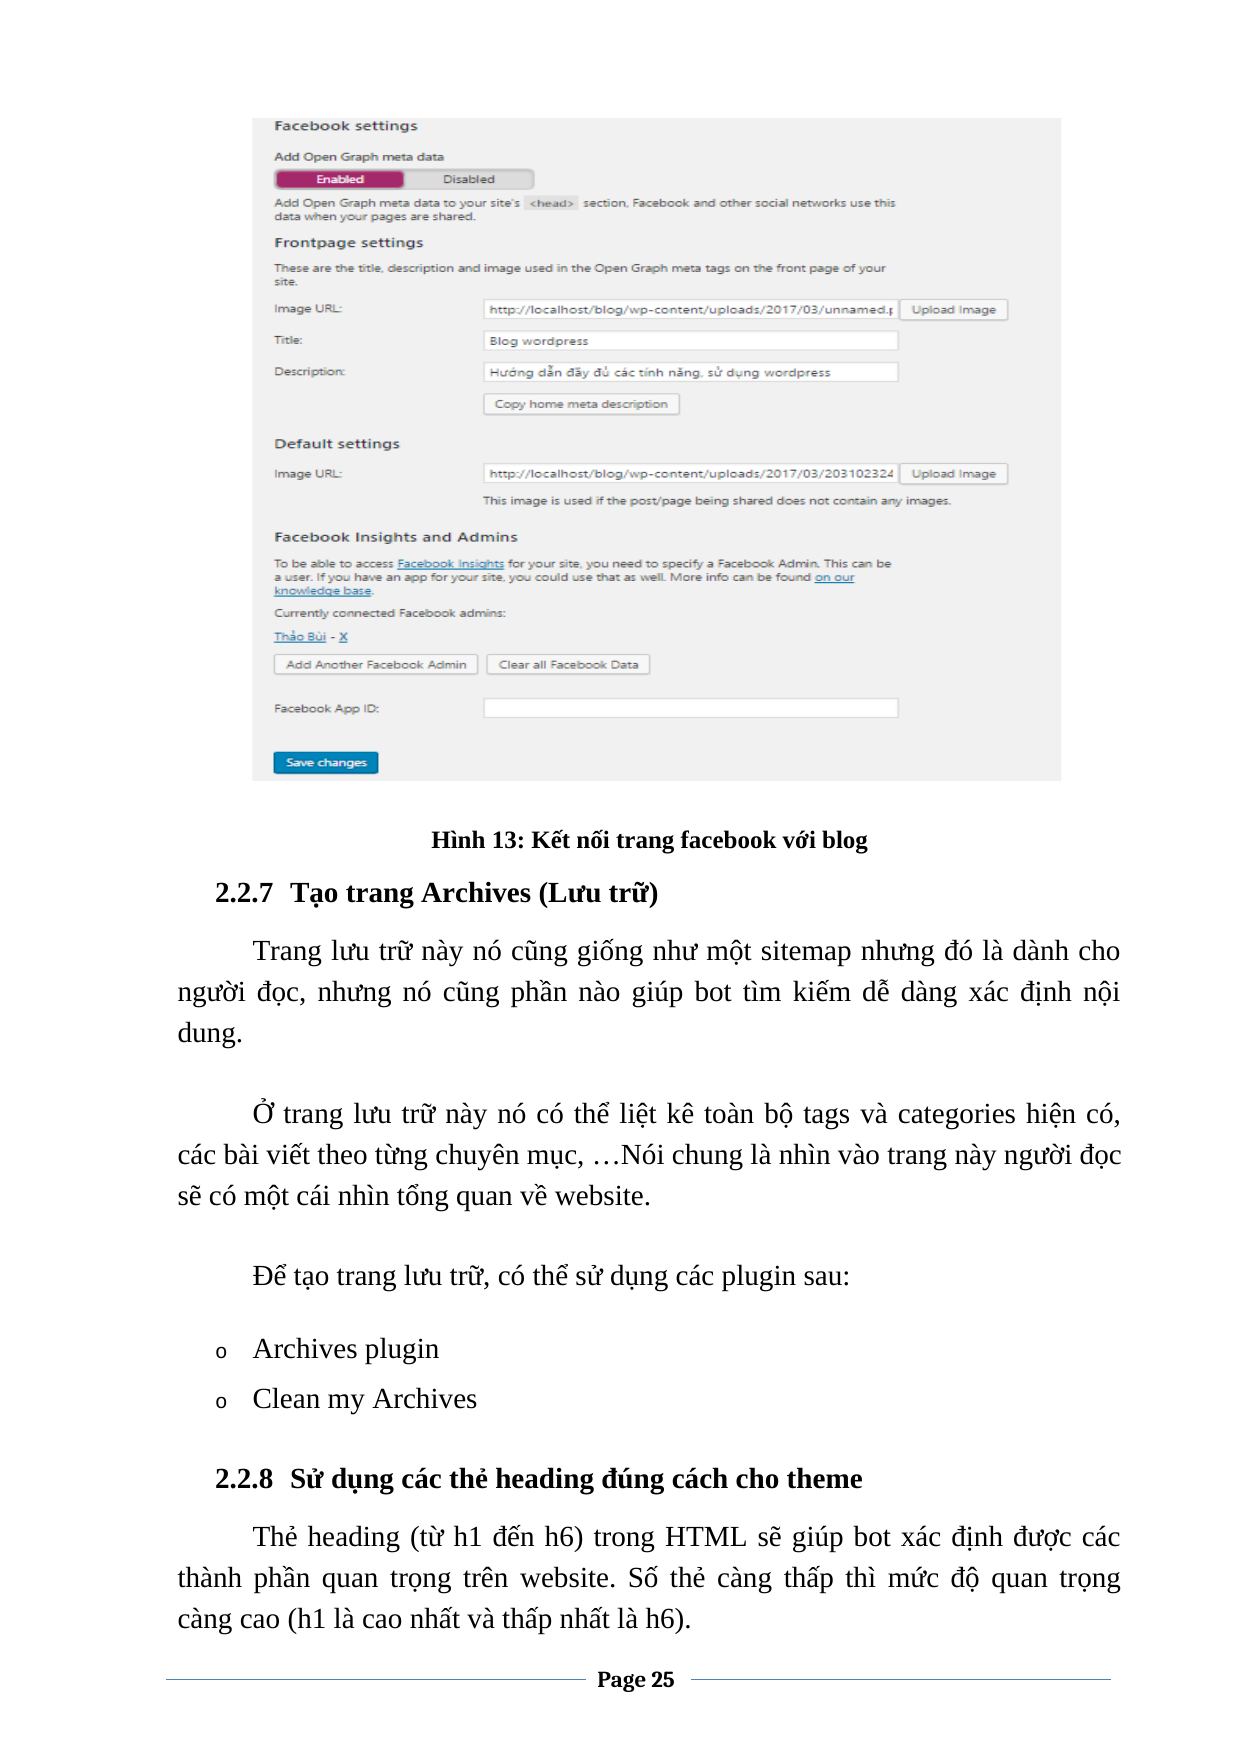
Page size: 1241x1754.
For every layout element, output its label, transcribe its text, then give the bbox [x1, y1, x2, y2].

subtitle Sử dụng các thẻ heading đúng cách cho theme [215, 1461, 1122, 1494]
text Để tạo trang lưu trữ, có thể sử dụng các plugin sau: [177, 1251, 1122, 1292]
picture [252, 118, 1062, 781]
list Archives plugin [215, 1331, 1122, 1365]
subtitle Tạo trang Archives (Lưu trữ) [215, 875, 1122, 908]
text Ở trang lưu trữ này nó có thể liệt kê toàn bộ tags và categories hiện có, các bài viết theo từng chuyên mục, …Nói chung là nhìn vào trang này người đọc sẽ có một cái nhìn tổng quan về website. [177, 1088, 1122, 1212]
text Trang lưu trữ này nó cũng giống như một sitemap nhưng đó là dành cho người đọc, nhưng nó cũng phần nào giúp bot tìm kiếm dễ dàng xác định nội dung. [177, 925, 1122, 1049]
text Hình 13: Kết nối trang facebook với blog [177, 825, 1122, 854]
list Clean my Archives [215, 1381, 1122, 1415]
text Thẻ heading (từ h1 đến h6) trong HTML sẽ giúp bot xác định được các thành phần quan trọng trên website. Số thẻ càng thấp thì mức độ quan trọng càng cao (h1 là cao nhất và thấp nhất là h6). [177, 1511, 1122, 1635]
